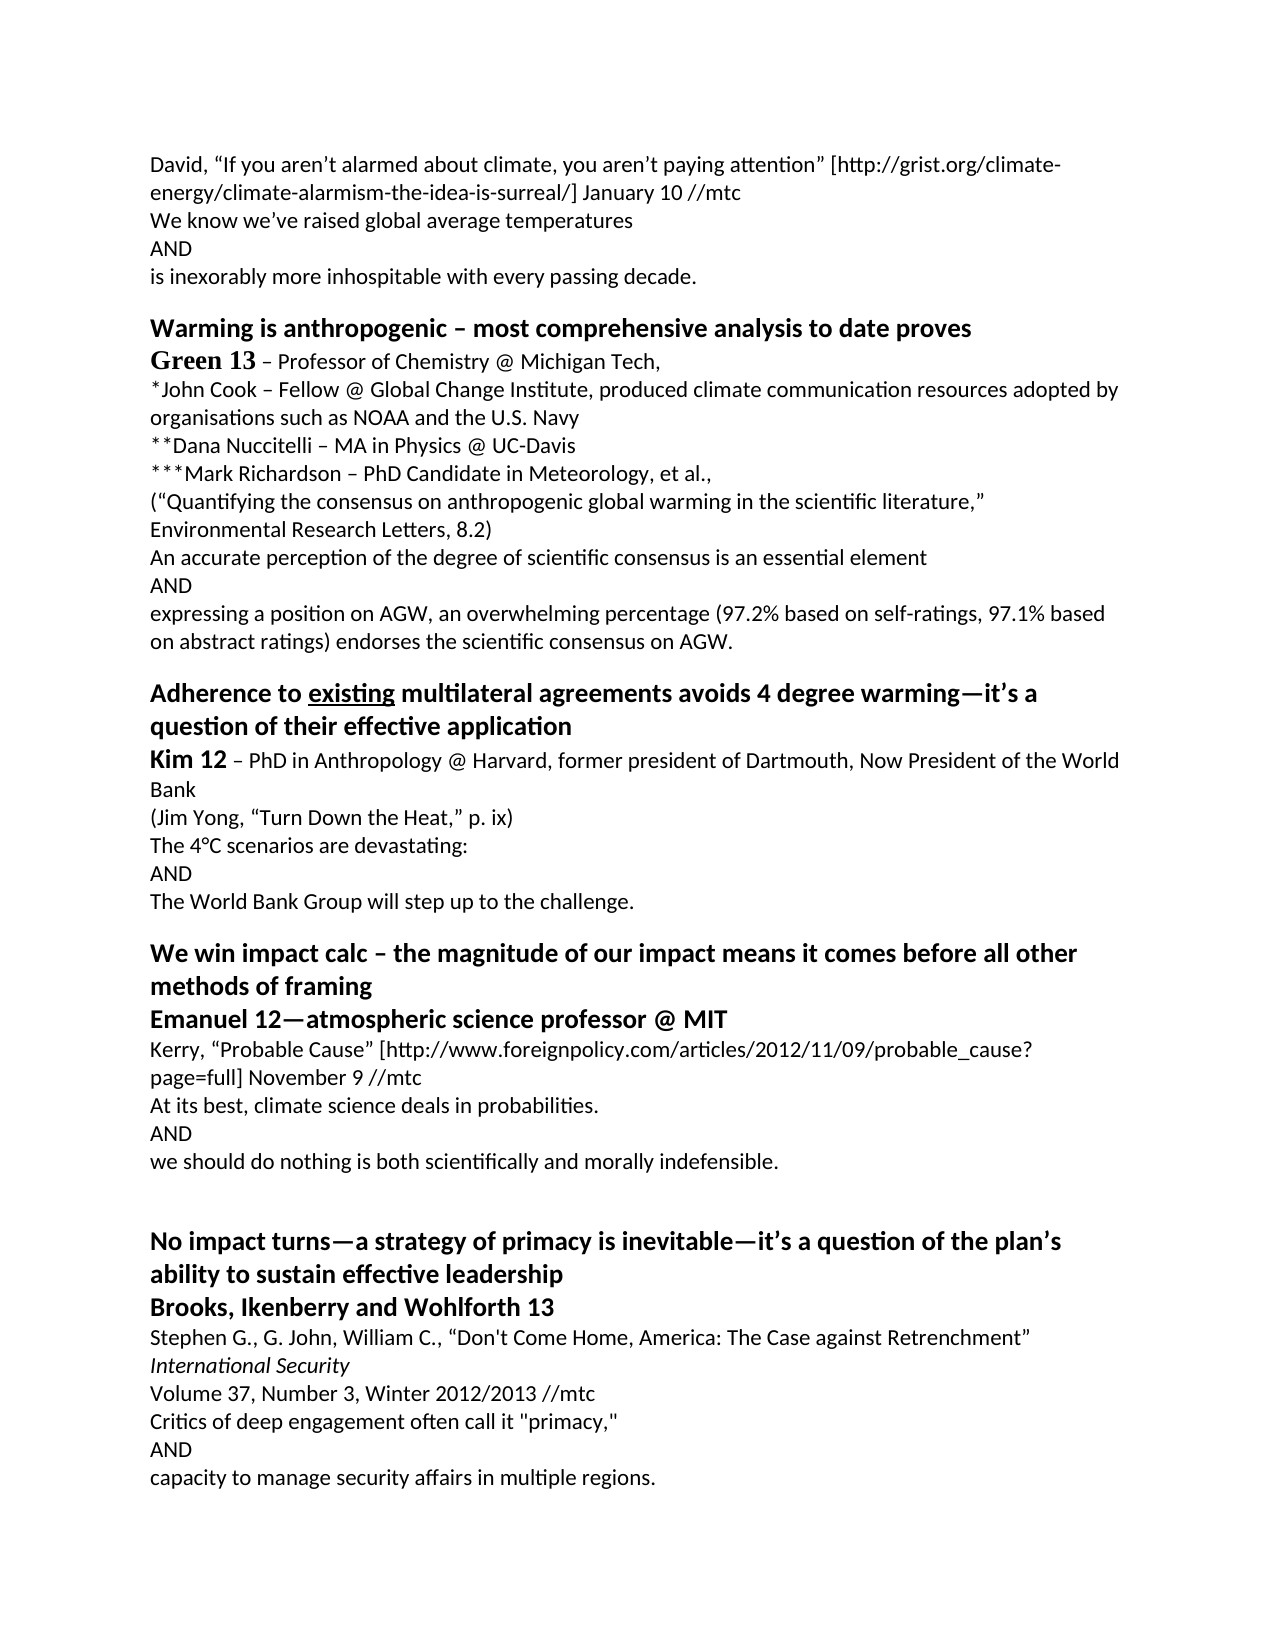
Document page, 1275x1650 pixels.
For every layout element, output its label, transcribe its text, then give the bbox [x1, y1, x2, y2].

text Warming is anthropogenic – most comprehensive analysis to date proves [150, 311, 1125, 344]
text At its best, climate science deals in probabilities. [150, 1091, 1125, 1119]
text (“Quantifying the consensus on anthropogenic global warming in the scientific literature,” Environmental Research Letters, 8.2) [150, 487, 1125, 543]
text Emanuel 12—atmospheric science professor @ MIT [150, 1002, 1125, 1035]
text Adherence to existing multilateral agreements avoids 4 degree warming—it’s a question of their effective application [150, 676, 1125, 742]
text we should do nothing is both scientifically and morally indefensible. [150, 1147, 1125, 1175]
text (Jim Yong, “Turn Down the Heat,” p. ix) [150, 803, 1125, 831]
text Volume 37, Number 3, Winter 2012/2013 //mtc [150, 1379, 1125, 1407]
text AND [150, 1435, 1125, 1463]
text AND [150, 571, 1125, 599]
text *John Cook – Fellow @ Global Change Institute, produced climate communication resources adopted by organisations such as NOAA and the U.S. Navy [150, 375, 1125, 431]
text The World Bank Group will step up to the challenge. [150, 887, 1125, 915]
text AND [150, 859, 1125, 887]
text We know we’ve raised global average temperatures [150, 206, 1125, 234]
text capacity to manage security affairs in multiple regions. [150, 1463, 1125, 1491]
text Green 13 – Professor of Chemistry @ Michigan Tech, [150, 344, 1125, 375]
text The 4°C scenarios are devastating: [150, 831, 1125, 859]
text ***Mark Richardson – PhD Candidate in Meteorology, et al., [150, 459, 1125, 487]
text **Dana Nuccitelli – MA in Physics @ UC-Davis [150, 431, 1125, 459]
text Kim 12 – PhD in Anthropology @ Harvard, former president of Dartmouth, Now President of the World Bank [150, 742, 1125, 803]
text Stephen G., G. John, William C., “Don't Come Home, America: The Case against Retrenchment” International Security [150, 1323, 1125, 1379]
text Kerry, “Probable Cause” [http://www.foreignpolicy.com/articles/2012/11/09/probable_cause?page=full] November 9 //mtc [150, 1035, 1125, 1091]
text Brooks, Ikenberry and Wohlforth 13 [150, 1290, 1125, 1323]
text David, “If you aren’t alarmed about climate, you aren’t paying attention” [http://grist.org/climate-energy/climate-alarmism-the-idea-is-surreal/] January 10 //mtc [150, 150, 1125, 206]
text AND [150, 234, 1125, 262]
text An accurate perception of the degree of scientific consensus is an essential element [150, 543, 1125, 571]
text AND [150, 1119, 1125, 1147]
text expressing a position on AGW, an overwhelming percentage (97.2% based on self-ratings, 97.1% based on abstract ratings) endorses the scientific consensus on AGW. [150, 599, 1125, 655]
text is inexorably more inhospitable with every passing decade. [150, 262, 1125, 290]
text We win impact calc – the magnitude of our impact means it comes before all other methods of framing [150, 936, 1125, 1002]
text Critics of deep engagement often call it "primacy," [150, 1407, 1125, 1435]
text No impact turns—a strategy of primacy is inevitable—it’s a question of the plan’s ability to sustain effective leadership [150, 1224, 1125, 1290]
